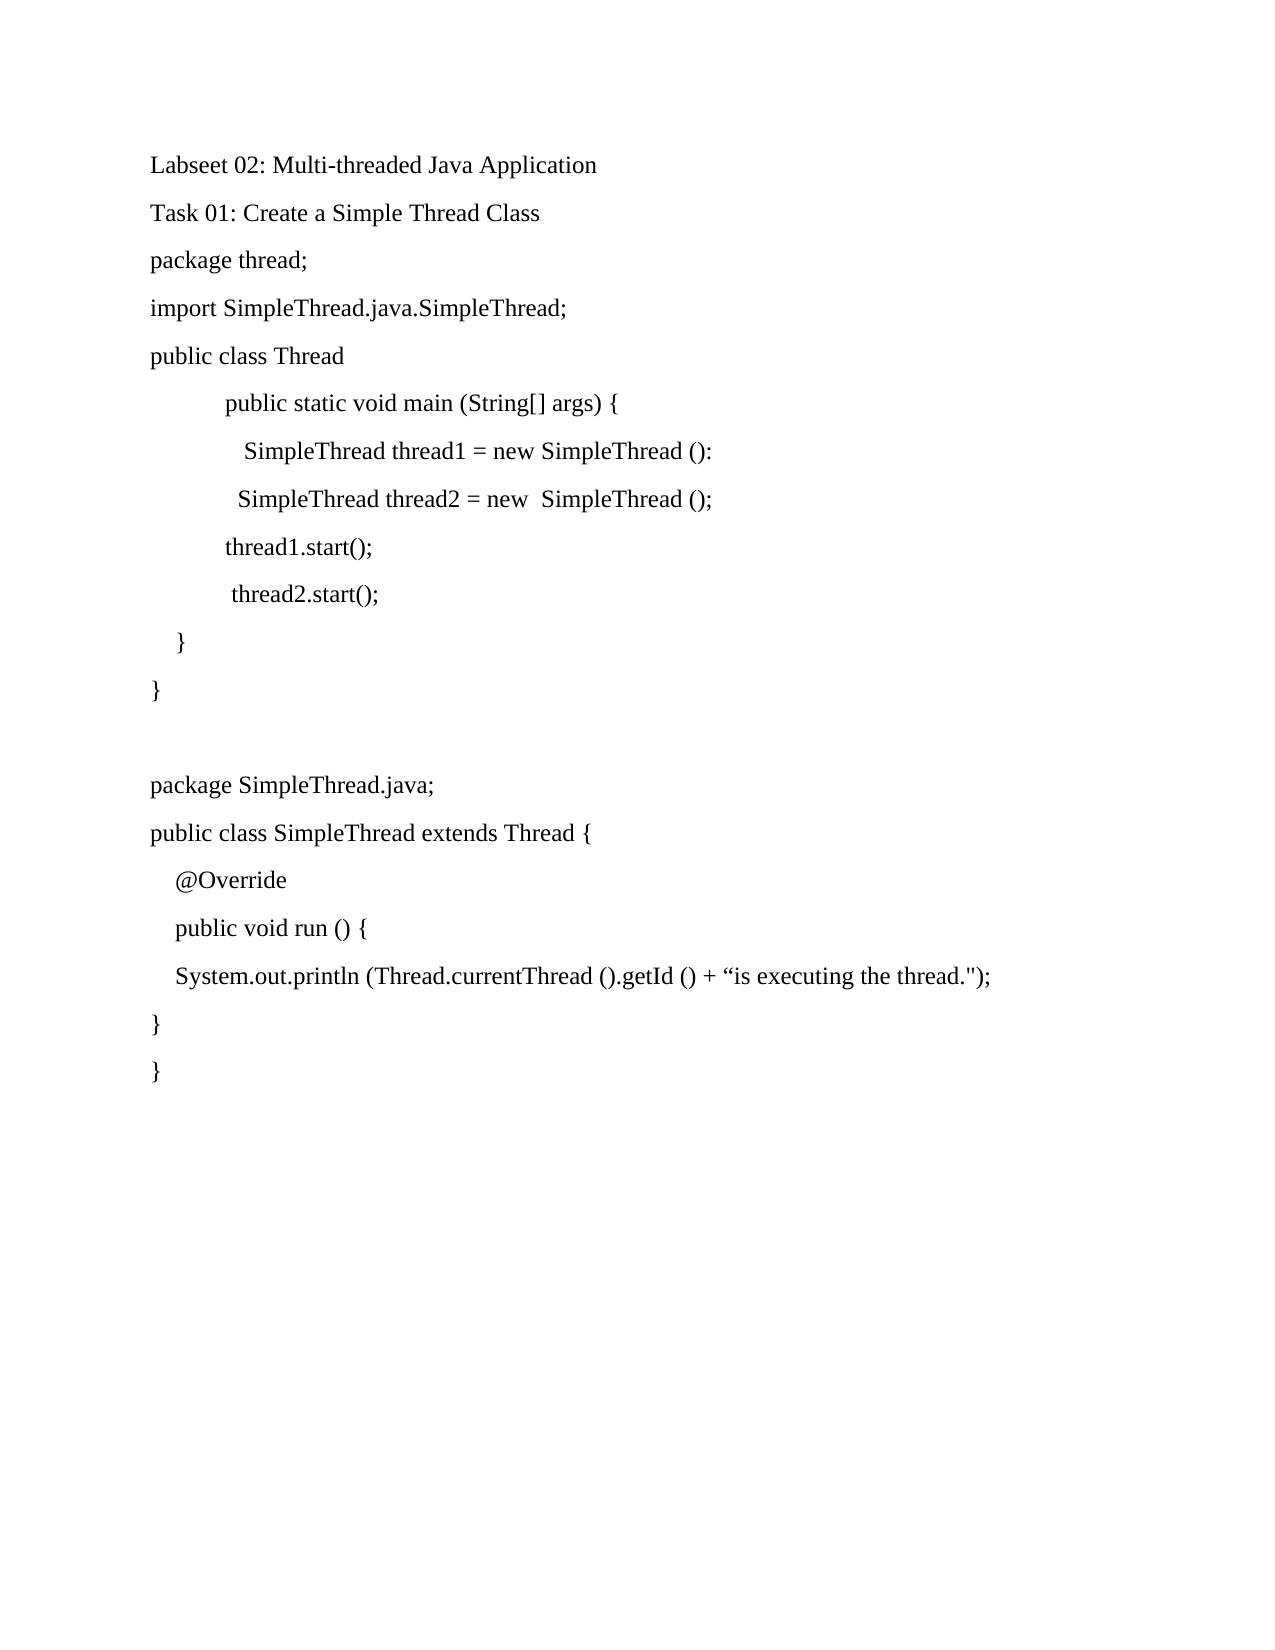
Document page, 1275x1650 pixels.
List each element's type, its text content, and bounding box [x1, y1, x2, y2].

text package thread; [150, 245, 1125, 274]
text thread1.start(); [150, 532, 1125, 560]
text public void run () { [150, 913, 1125, 942]
text } [150, 627, 1125, 656]
text SimpleThread thread2 = new SimpleThread (); [150, 484, 1125, 513]
text Labseet 02: Multi-threaded Java Application [150, 150, 1125, 179]
text SimpleThread thread1 = new SimpleThread (): [150, 436, 1125, 465]
text } [150, 1056, 1125, 1085]
text thread2.start(); [150, 579, 1125, 608]
text } [150, 1009, 1125, 1037]
text System.out.println (Thread.currentThread ().getId () + “is executing the thread."); [150, 961, 1125, 990]
text package SimpleThread.java; [150, 770, 1125, 799]
text Task 01: Create a Simple Thread Class [150, 198, 1125, 226]
text public static void main (String[] args) { [150, 388, 1125, 417]
text public class Thread [150, 341, 1125, 369]
text @Override [150, 866, 1125, 894]
text public class SimpleThread extends Thread { [150, 818, 1125, 847]
text } [150, 675, 1125, 703]
text import SimpleThread.java.SimpleThread; [150, 293, 1125, 322]
